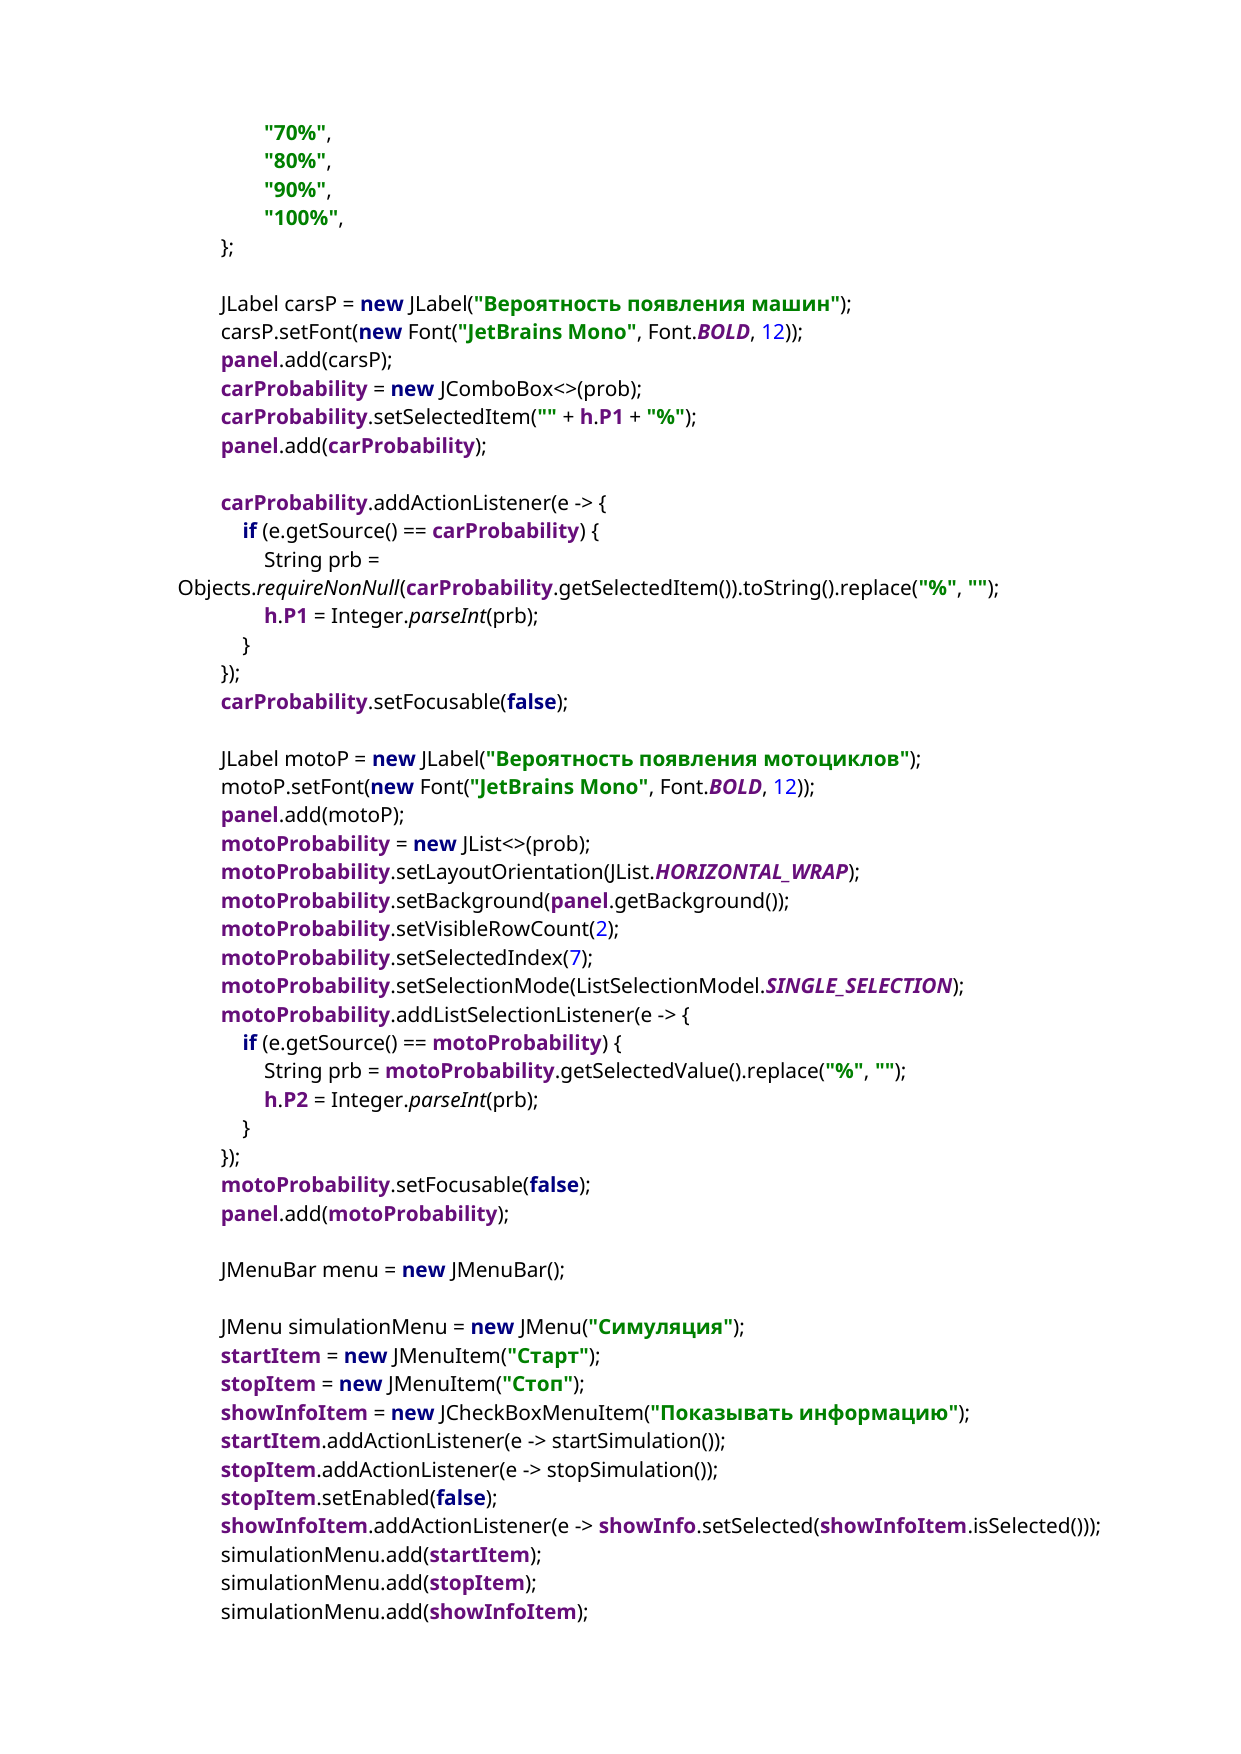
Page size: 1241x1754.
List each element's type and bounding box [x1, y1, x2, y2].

text [177, 118, 1152, 1625]
